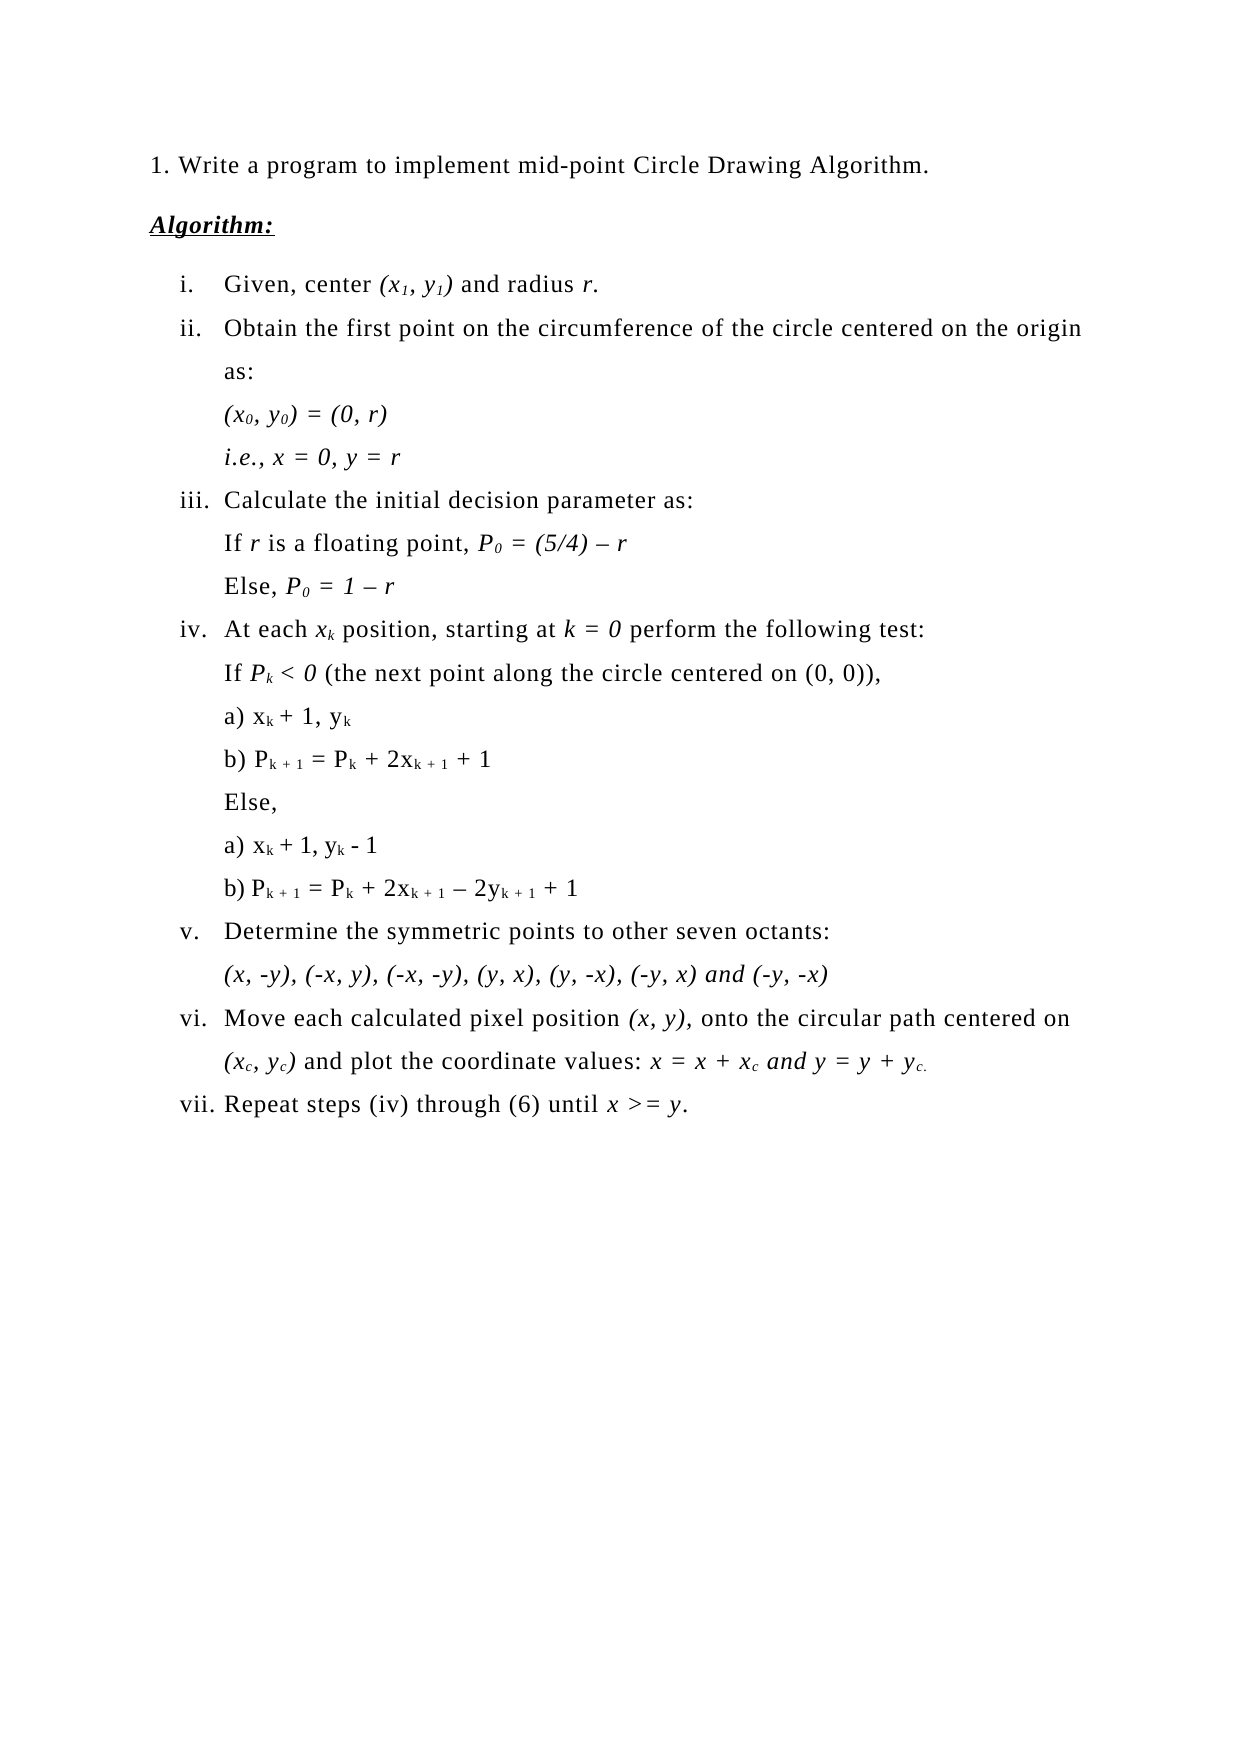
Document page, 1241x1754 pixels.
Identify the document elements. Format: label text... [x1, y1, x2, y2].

list Repeat steps (iv) through (6) until x >= y. [179, 1089, 1090, 1118]
text Algorithm: [150, 210, 1090, 238]
list Move each calculated pixel position (x, y), onto the circular path centered on (xc, yc) and plot the coordinate values: x = x + xc and y = y + yc. [179, 1003, 1090, 1074]
list Determine the symmetric points to other seven octants: (x, -y), (-x, y), (-x, -y), (y, x), (y, -x), (-y, x) and (-y, -x) [179, 916, 1090, 988]
list At each xk position, starting at k = 0 perform the following test: If Pk < 0 (the next point along the circle centered on (0, 0)), a) xk + 1, yk b) Pk + 1 = Pk + 2xk + 1 + 1 Else, a) xk + 1, yk - 1 b) Pk + 1 = Pk + 2xk + 1 – 2yk + 1 + 1 [179, 614, 1090, 902]
list Calculate the initial decision parameter as: If r is a floating point, P0 = (5/4) – r Else, P0 = 1 – r [179, 485, 1090, 600]
list Given, center (x1, y1) and radius r. [179, 269, 1090, 298]
list Obtain the first point on the circumference of the circle centered on the origin as: (x0, y0) = (0, r) i.e., x = 0, y = r [179, 313, 1090, 471]
text 1. Write a program to implement mid-point Circle Drawing Algorithm. [150, 150, 1090, 179]
